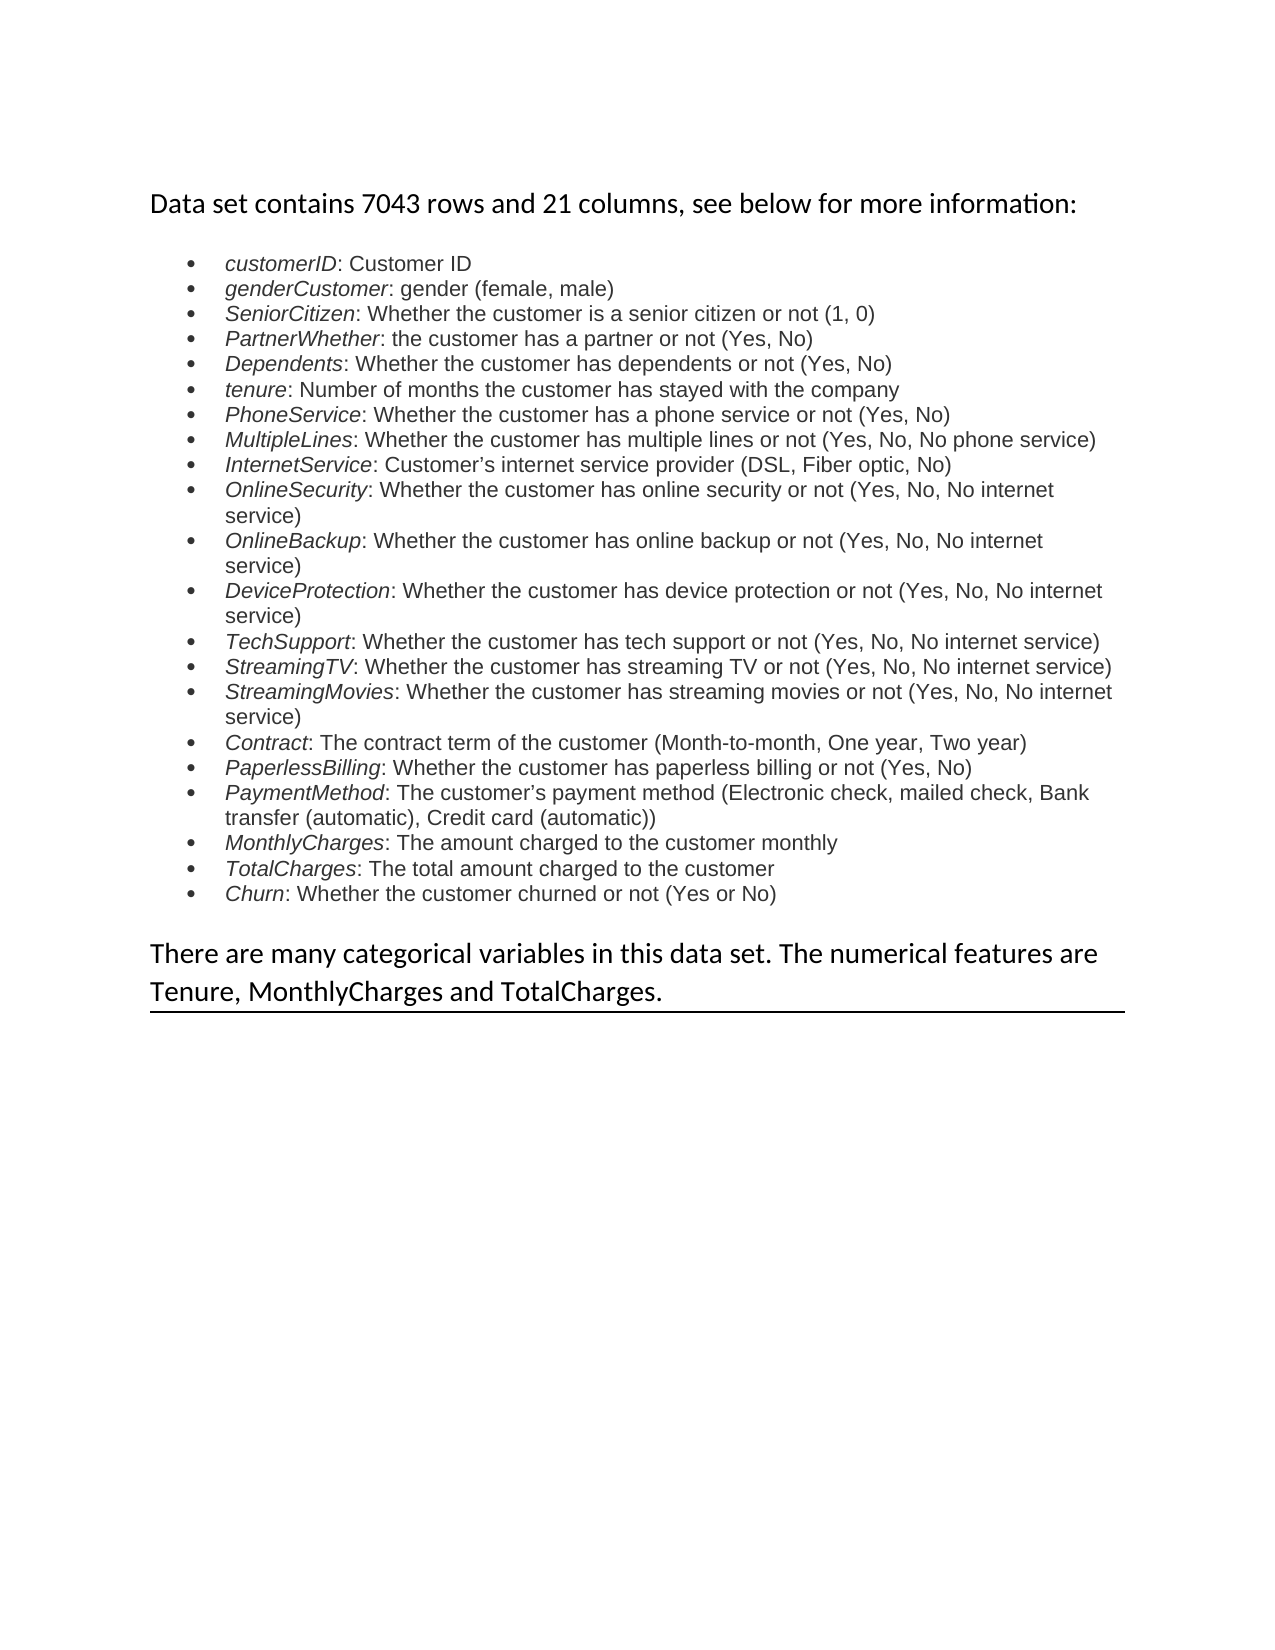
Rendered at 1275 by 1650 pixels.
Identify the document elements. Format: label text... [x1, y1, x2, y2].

list Dependents: Whether the customer has dependents or not (Yes, No) [187, 351, 1125, 376]
list OnlineBackup: Whether the customer has online backup or not (Yes, No, No internet service) [187, 528, 1125, 578]
list StreamingMovies: Whether the customer has streaming movies or not (Yes, No, No internet service) [187, 679, 1125, 729]
list PartnerWhether: the customer has a partner or not (Yes, No) [187, 326, 1125, 351]
list SeniorCitizen: Whether the customer is a senior citizen or not (1, 0) [187, 301, 1125, 326]
list Churn: Whether the customer churned or not (Yes or No) [187, 881, 1125, 906]
text Data set contains 7043 rows and 21 columns, see below for more information: [150, 186, 1125, 221]
list genderCustomer: gender (female, male) [187, 276, 1125, 301]
list TotalCharges: The total amount charged to the customer [187, 855, 1125, 881]
list PhoneService: Whether the customer has a phone service or not (Yes, No) [187, 402, 1125, 427]
list InternetService: Customer’s internet service provider (DSL, Fiber optic, No) [187, 452, 1125, 477]
list Contract: The contract term of the customer (Month-to-month, One year, Two year) [187, 729, 1125, 754]
text There are many categorical variables in this data set. The numerical features are Tenure, MonthlyCharges and TotalCharges. [150, 935, 1125, 1011]
list tenure: Number of months the customer has stayed with the company [187, 376, 1125, 402]
list StreamingTV: Whether the customer has streaming TV or not (Yes, No, No internet service) [187, 654, 1125, 679]
list TechSupport: Whether the customer has tech support or not (Yes, No, No internet service) [187, 628, 1125, 654]
list MonthlyCharges: The amount charged to the customer monthly [187, 830, 1125, 855]
list MultipleLines: Whether the customer has multiple lines or not (Yes, No, No phone service) [187, 427, 1125, 452]
list PaymentMethod: The customer’s payment method (Electronic check, mailed check, Bank transfer (automatic), Credit card (automatic)) [187, 780, 1125, 830]
list customerID: Customer ID [187, 250, 1125, 276]
list OnlineSecurity: Whether the customer has online security or not (Yes, No, No internet service) [187, 477, 1125, 528]
list DeviceProtection: Whether the customer has device protection or not (Yes, No, No internet service) [187, 578, 1125, 628]
list PaperlessBilling: Whether the customer has paperless billing or not (Yes, No) [187, 754, 1125, 780]
